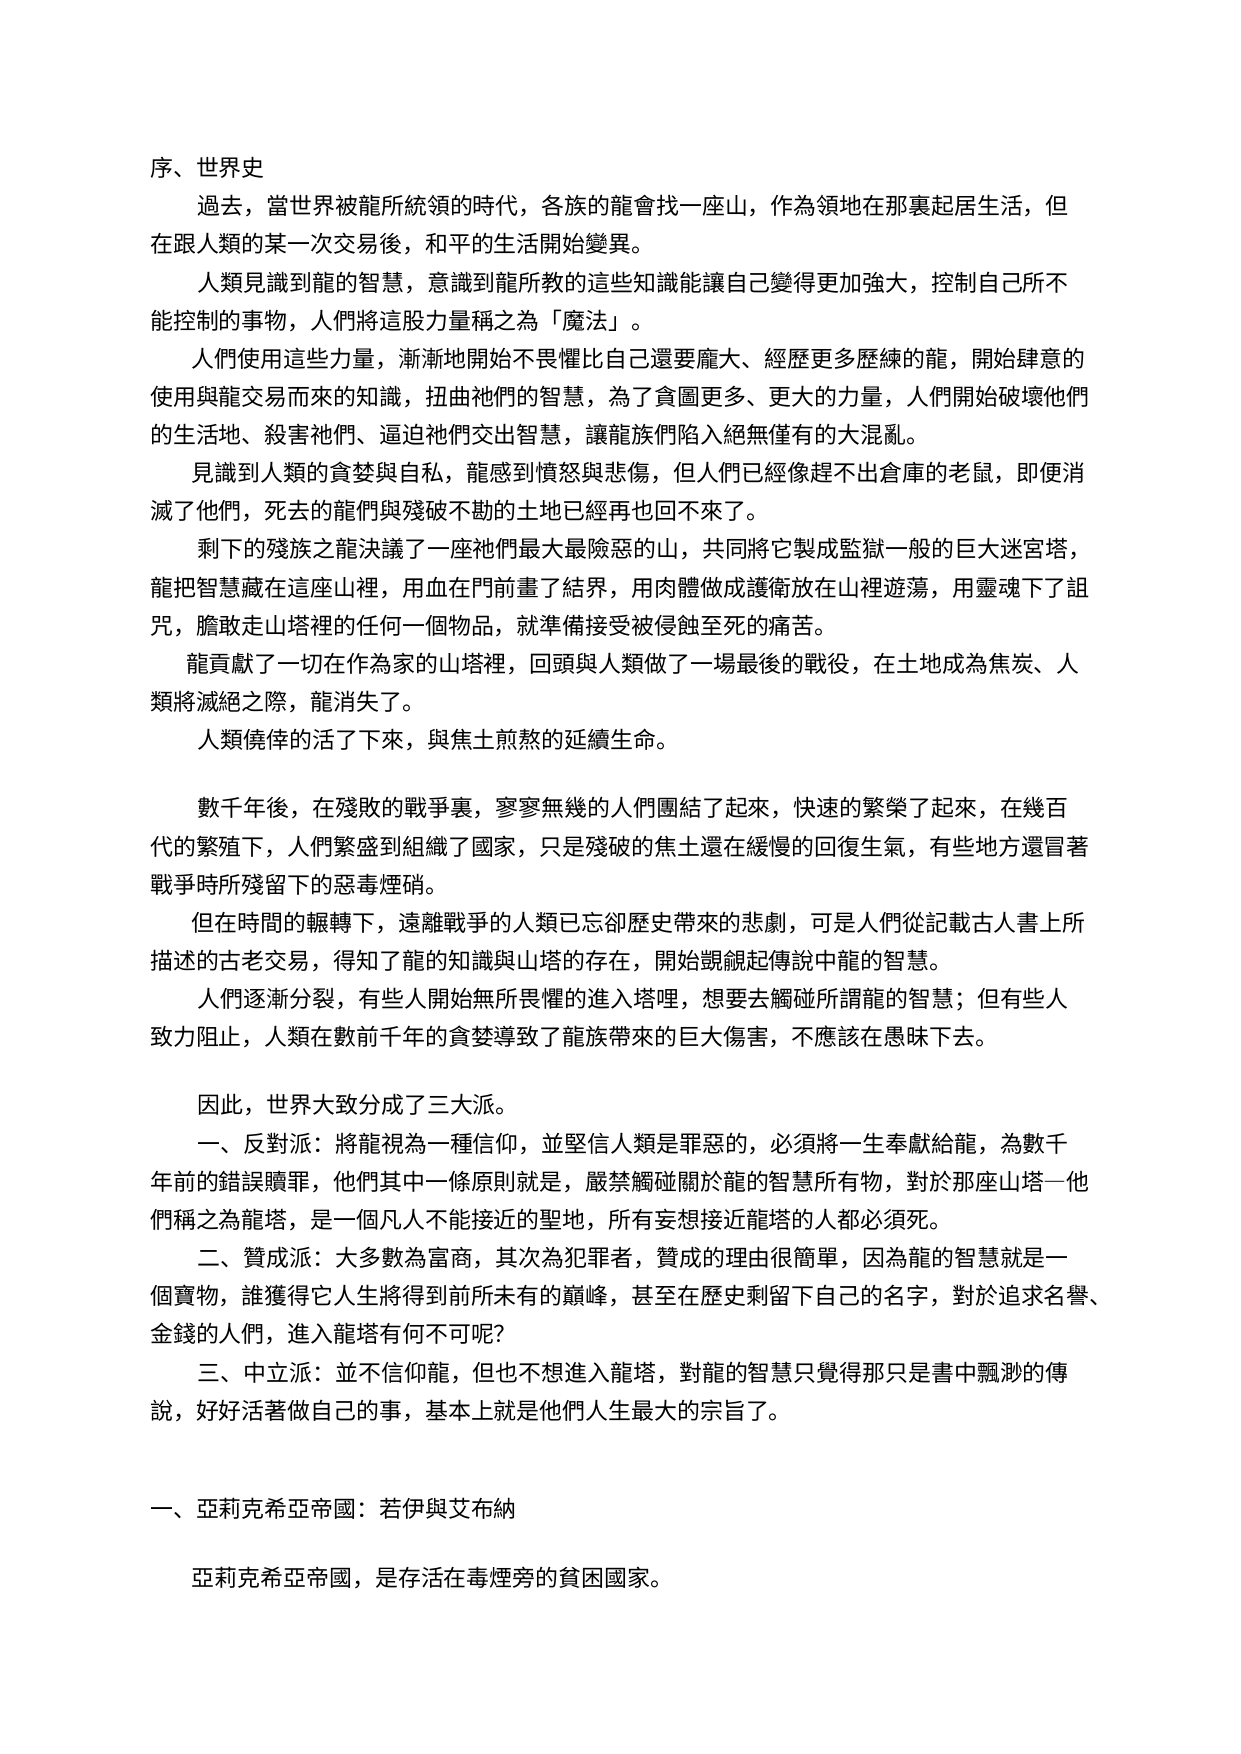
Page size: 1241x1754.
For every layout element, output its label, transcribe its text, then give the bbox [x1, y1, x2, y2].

text 人們使用這些力量，漸漸地開始不畏懼比自己還要龐大、經歷更多歷練的龍，開始肆意的使用與龍交易而來的知識，扭曲祂們的智慧，為了貪圖更多、更大的力量，人們開始破壞他們的生活地、殺害祂們、逼迫祂們交出智慧，讓龍族們陷入絕無僅有的大混亂。 [150, 341, 1090, 450]
text 序、世界史 [150, 150, 1090, 183]
text 二、贊成派：大多數為富商，其次為犯罪者，贊成的理由很簡單，因為龍的智慧就是一個寶物，誰獲得它人生將得到前所未有的巔峰，甚至在歷史剩留下自己的名字，對於追求名譽、金錢的人們，進入龍塔有何不可呢？ [150, 1240, 1090, 1349]
text 人類僥倖的活了下來，與焦土煎熬的延續生命。 [150, 722, 1090, 755]
text 龍貢獻了一切在作為家的山塔裡，回頭與人類做了一場最後的戰役，在土地成為焦炭、人類將滅絕之際，龍消失了。 [150, 646, 1090, 717]
text 但在時間的輾轉下，遠離戰爭的人類已忘卻歷史帶來的悲劇，可是人們從記載古人書上所描述的古老交易，得知了龍的知識與山塔的存在，開始覬覦起傳說中龍的智慧。 [150, 905, 1090, 976]
text 數千年後，在殘敗的戰爭裏，寥寥無幾的人們團結了起來，快速的繁榮了起來，在幾百代的繁殖下，人們繁盛到組織了國家，只是殘破的焦土還在緩慢的回復生氣，有些地方還冒著戰爭時所殘留下的惡毒煙硝。 [150, 790, 1090, 900]
text 剩下的殘族之龍決議了一座祂們最大最險惡的山，共同將它製成監獄一般的巨大迷宮塔，龍把智慧藏在這座山裡，用血在門前畫了結界，用肉體做成護衛放在山裡遊蕩，用靈魂下了詛咒，膽敢走山塔裡的任何一個物品，就準備接受被侵蝕至死的痛苦。 [150, 531, 1090, 641]
text 過去，當世界被龍所統領的時代，各族的龍會找一座山，作為領地在那裏起居生活，但在跟人類的某一次交易後，和平的生活開始變異。 [150, 188, 1090, 259]
text 因此，世界大致分成了三大派。 [150, 1087, 1090, 1121]
text 人們逐漸分裂，有些人開始無所畏懼的進入塔哩，想要去觸碰所謂龍的智慧；但有些人致力阻止，人類在數前千年的貪婪導致了龍族帶來的巨大傷害，不應該在愚昧下去。 [150, 981, 1090, 1052]
text 人類見識到龍的智慧，意識到龍所教的這些知識能讓自己變得更加強大，控制自己所不能控制的事物，人們將這股力量稱之為「魔法」。 [150, 264, 1090, 336]
text 一、反對派：將龍視為一種信仰，並堅信人類是罪惡的，必須將一生奉獻給龍，為數千年前的錯誤贖罪，他們其中一條原則就是，嚴禁觸碰關於龍的智慧所有物，對於那座山塔—他們稱之為龍塔，是一個凡人不能接近的聖地，所有妄想接近龍塔的人都必須死。 [150, 1126, 1090, 1235]
text 一、亞莉克希亞帝國：若伊與艾布納 [150, 1491, 1090, 1524]
text 見識到人類的貪婪與自私，龍感到憤怒與悲傷，但人們已經像趕不出倉庫的老鼠，即便消滅了他們，死去的龍們與殘破不勘的土地已經再也回不來了。 [150, 455, 1090, 526]
text 亞莉克希亞帝國，是存活在毒煙旁的貧困國家。 [150, 1559, 1090, 1593]
text 三、中立派：並不信仰龍，但也不想進入龍塔，對龍的智慧只覺得那只是書中飄渺的傳說，好好活著做自己的事，基本上就是他們人生最大的宗旨了。 [150, 1354, 1090, 1426]
